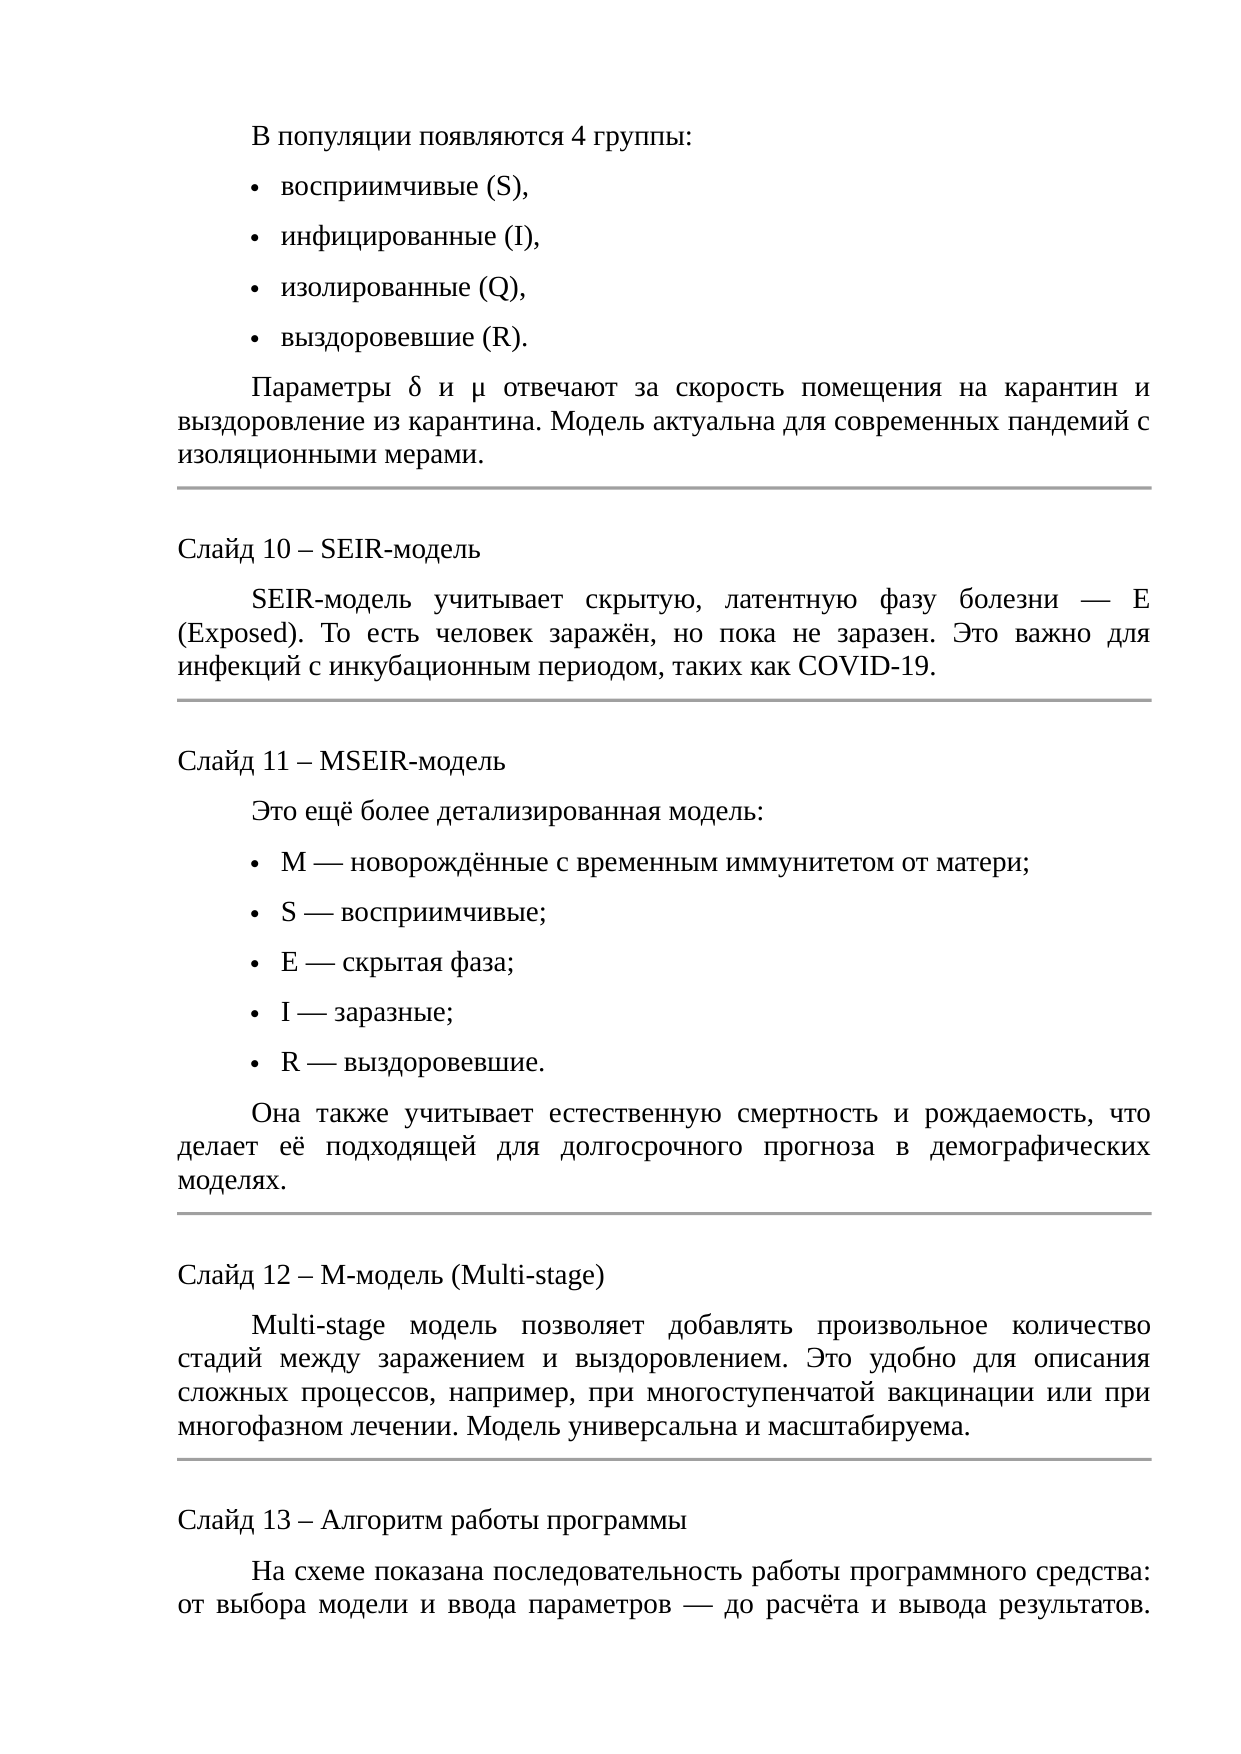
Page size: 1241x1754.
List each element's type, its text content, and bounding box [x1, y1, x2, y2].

text Слайд 12 – M-модель (Multi-stage) [177, 1257, 1152, 1290]
list выздоровевшие (R). [177, 319, 1152, 352]
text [177, 1553, 1152, 1620]
list инфицированные (I), [177, 218, 1152, 252]
list изолированные (Q), [177, 269, 1152, 302]
list M — новорождённые с временным иммунитетом от матери; [177, 844, 1152, 877]
text Параметры δ и μ отвечают за скорость помещения на карантин и выздоровление из карантина. Модель актуальна для современных пандемий с изоляционными мерами. [177, 369, 1152, 470]
text Слайд 10 – SEIR-модель [177, 531, 1152, 565]
text Это ещё более детализированная модель: [177, 793, 1152, 827]
text Она также учитывает естественную смертность и рождаемость, что делает её подходящей для долгосрочного прогноза в демографических моделях. [177, 1095, 1152, 1195]
text Слайд 11 – MSEIR-модель [177, 743, 1152, 777]
list I — заразные; [177, 994, 1152, 1028]
list E — скрытая фаза; [177, 944, 1152, 978]
list S — восприимчивые; [177, 894, 1152, 927]
text SEIR-модель учитывает скрытую, латентную фазу болезни — E (Exposed). То есть человек заражён, но пока не заразен. Это важно для инфекций с инкубационным периодом, таких как COVID-19. [177, 581, 1152, 682]
list R — выздоровевшие. [177, 1044, 1152, 1078]
list восприимчивые (S), [177, 168, 1152, 202]
text Multi-stage модель позволяет добавлять произвольное количество стадий между заражением и выздоровлением. Это удобно для описания сложных процессов, например, при многоступенчатой вакцинации или при многофазном лечении. Модель универсальна и масштабируема. [177, 1307, 1152, 1441]
text Слайд 13 – Алгоритм работы программы [177, 1502, 1152, 1536]
text В популяции появляются 4 группы: [177, 118, 1152, 152]
